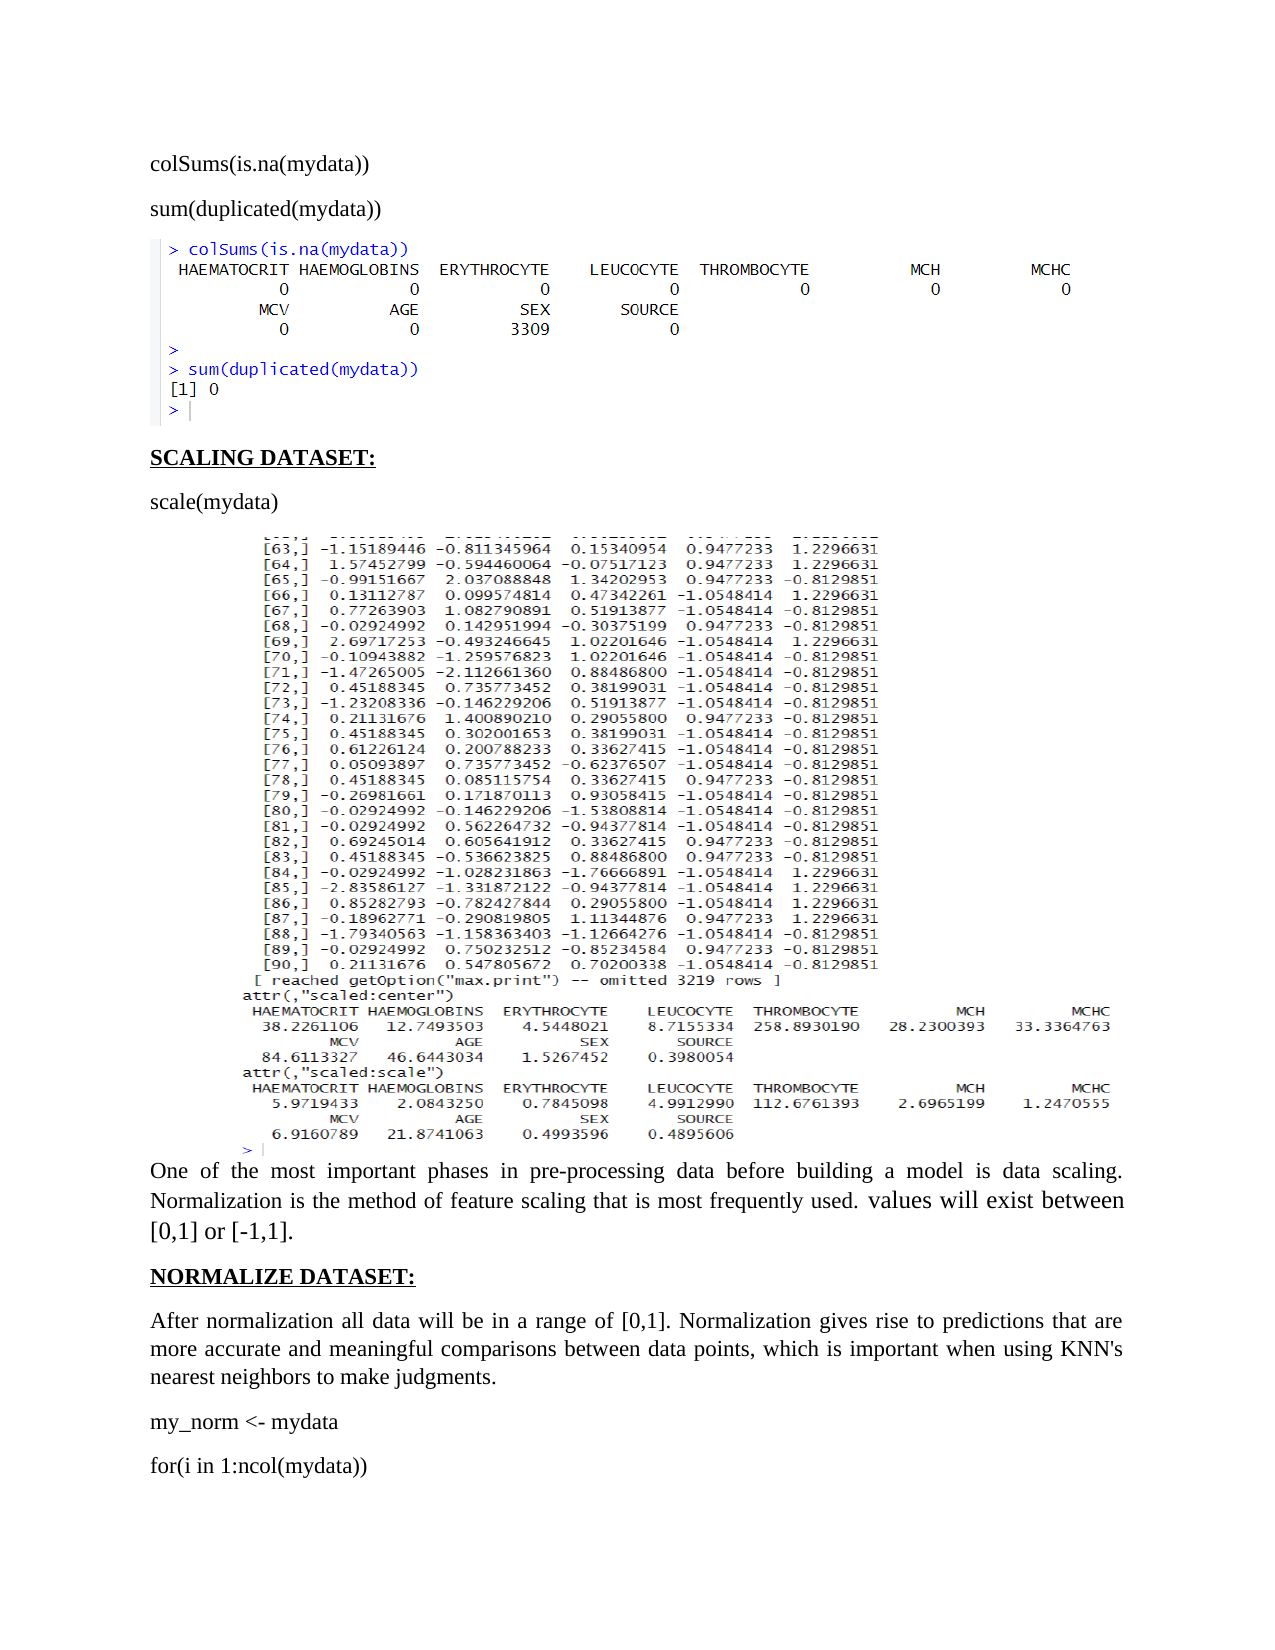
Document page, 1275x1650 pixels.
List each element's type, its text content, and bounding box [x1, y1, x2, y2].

picture [238, 537, 1119, 1156]
picture [150, 239, 1125, 426]
text NORMALIZE DATASET: [150, 1263, 1125, 1289]
text sum(duplicated(mydata)) [150, 194, 1125, 221]
text After normalization all data will be in a range of [0,1]. Normalization gives rise to predictions that are more accurate and meaningful comparisons between data points, which is important when using KNN's nearest neighbors to make judgments. [150, 1308, 1125, 1390]
text my_norm <- mydata [150, 1408, 1125, 1434]
text scale(mydata) [150, 488, 1125, 515]
text SCALING DATASET: [150, 444, 1125, 470]
text colSums(is.na(mydata)) [150, 150, 1125, 176]
text for(i in 1:ncol(mydata)) [150, 1453, 1125, 1479]
